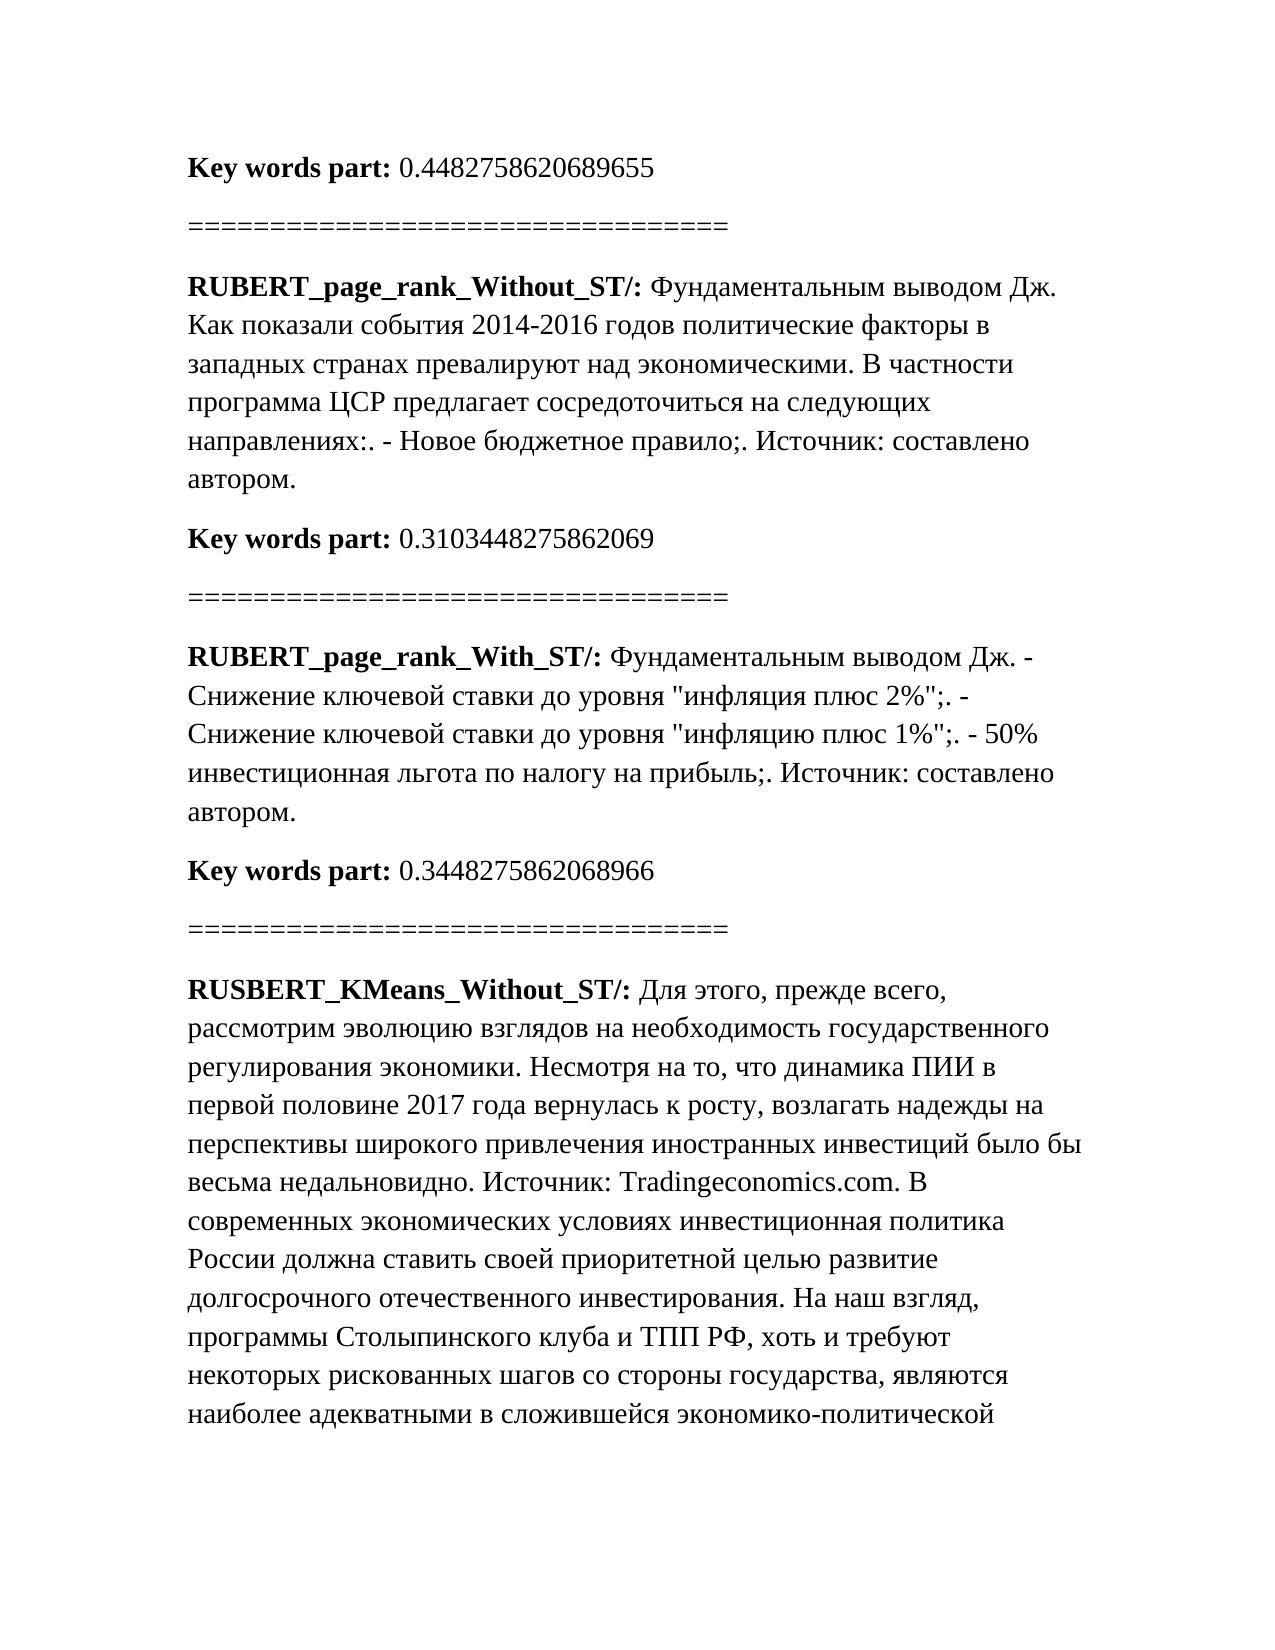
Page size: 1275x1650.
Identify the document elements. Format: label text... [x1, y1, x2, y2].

text ================================= [187, 912, 1087, 946]
text Key words part: 0.3103448275862069 [187, 521, 1087, 554]
text Key words part: 0.3448275862068966 [187, 853, 1087, 887]
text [187, 972, 1087, 1429]
text RUBERT_page_rank_With_ST/: Фундаментальным выводом Дж. - Снижение ключевой ставки до уровня "инфляция плюс 2%";. - Снижение ключевой ставки до уровня "инфляцию плюс 1%";. - 50% инвестиционная льгота по налогу на прибыль;. Источник: составлено автором. [187, 639, 1087, 827]
text Key words part: 0.4482758620689655 [187, 150, 1087, 183]
text ================================= [187, 209, 1087, 243]
text RUBERT_page_rank_Without_ST/: Фундаментальным выводом Дж. Как показали события 2014-2016 годов политические факторы в западных странах превалируют над экономическими. В частности программа ЦСР предлагает сосредоточиться на следующих направлениях:. - Новое бюджетное правило;. Источник: составлено автором. [187, 269, 1087, 495]
text ================================= [187, 580, 1087, 614]
